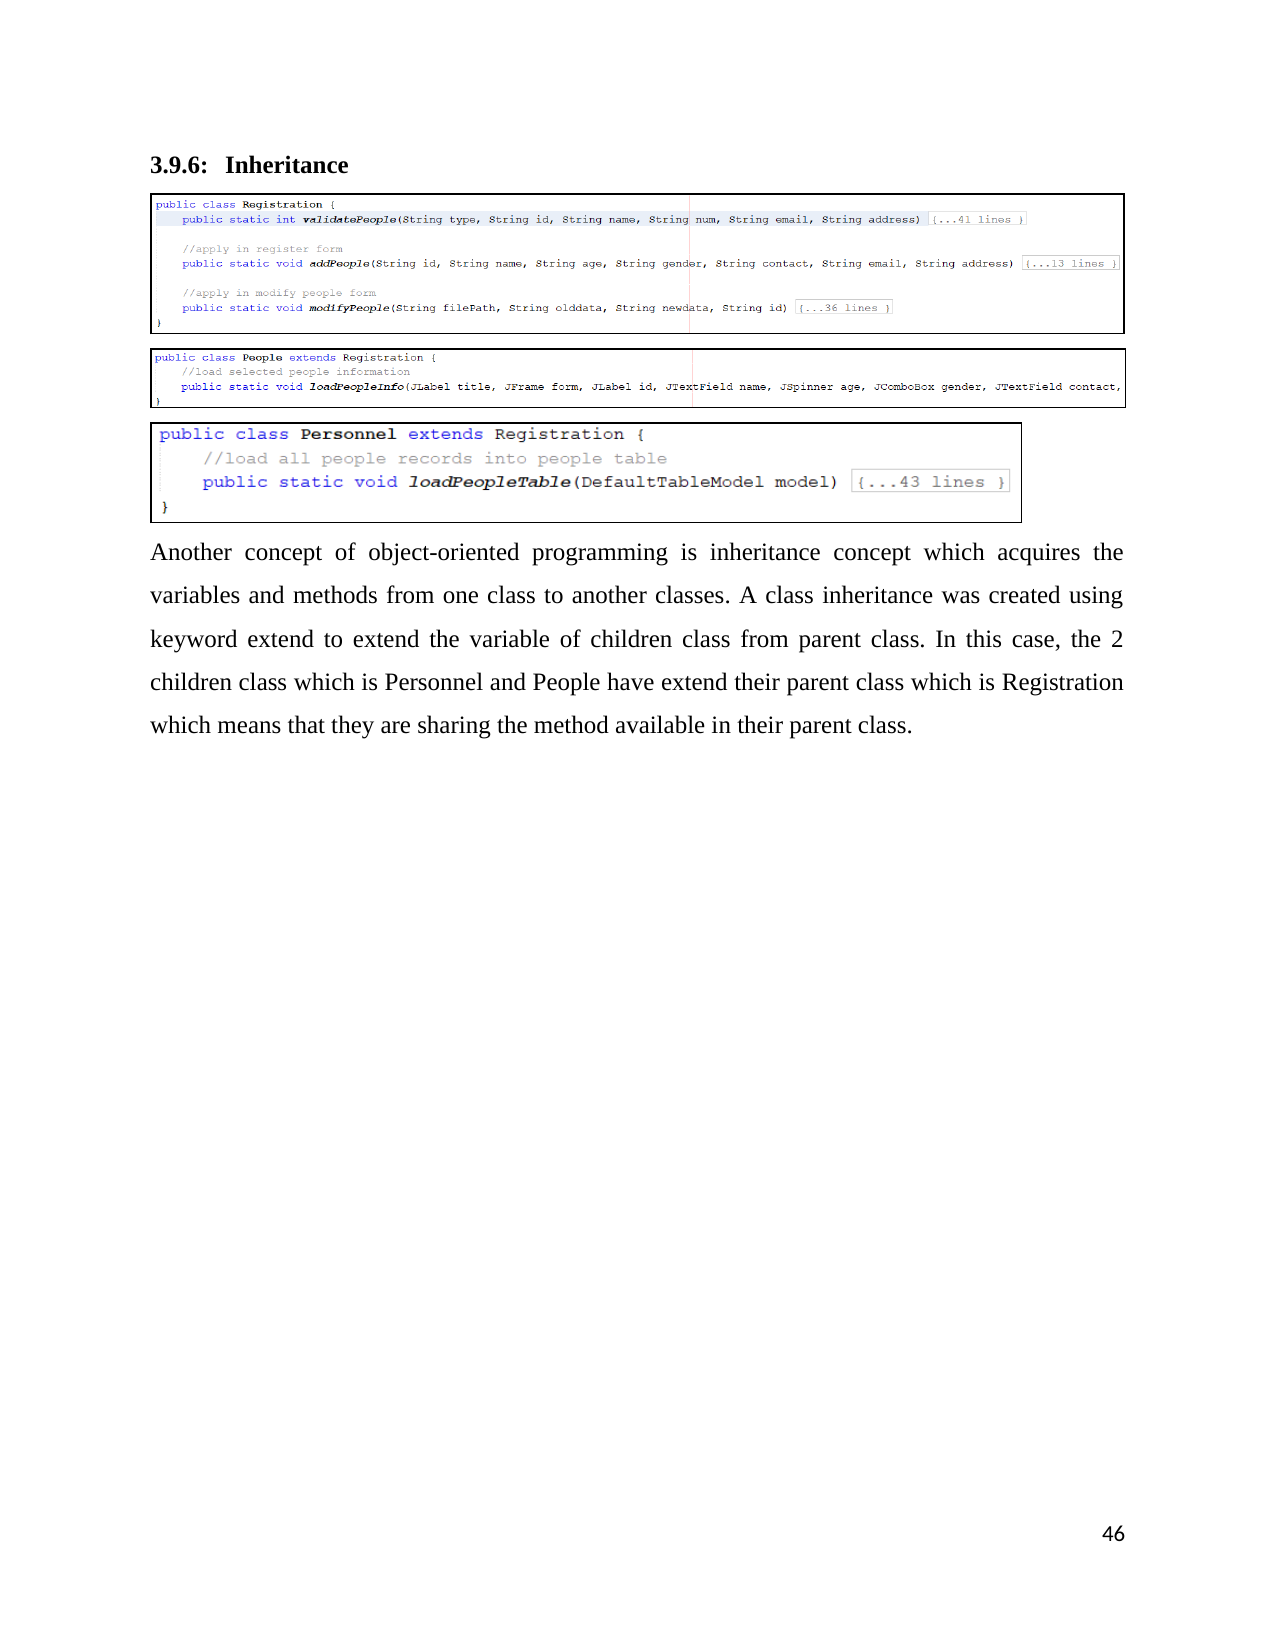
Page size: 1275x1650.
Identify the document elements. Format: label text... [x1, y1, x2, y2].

text Another concept of object-oriented programming is inheritance concept which acquires the variables and methods from one class to another classes. A class inheritance was created using keyword extend to extend the variable of children class from parent class. In this case, the 2 children class which is Personnel and People have extend their parent class which is Registration which means that they are sharing the method available in their parent class. [150, 537, 1125, 739]
picture [152, 424, 1021, 522]
picture [152, 195, 1123, 333]
picture [152, 350, 1125, 407]
text 3.9.6: Inheritance [150, 150, 1125, 179]
